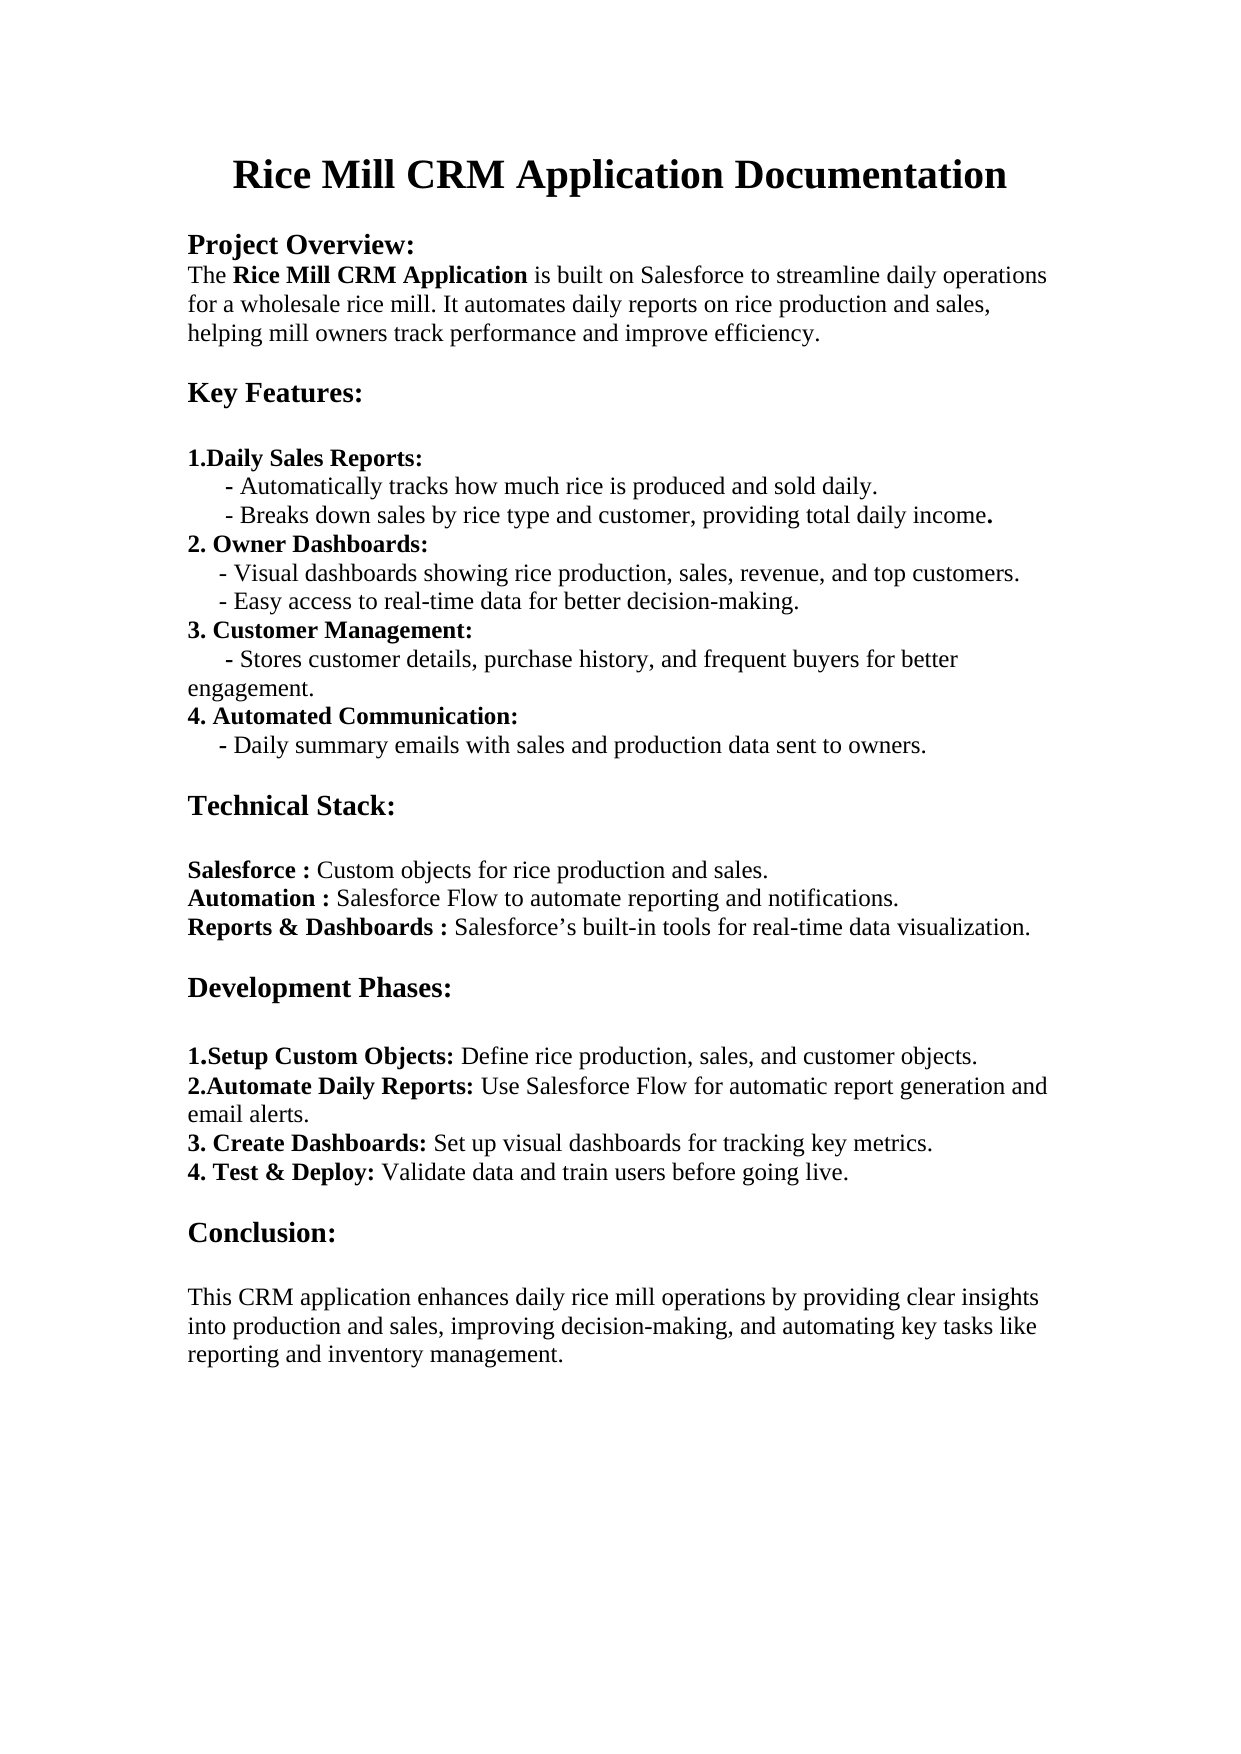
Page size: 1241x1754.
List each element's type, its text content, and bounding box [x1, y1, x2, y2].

subtitle Rice Mill CRM Application Documentation [187, 150, 1053, 198]
subtitle Conclusion: This CRM application enhances daily rice mill operations by providing clear insights into production and sales, improving decision-making, and automating key tasks like reporting and inventory management. [187, 1215, 1053, 1368]
subtitle Development Phases: 1.Setup Custom Objects: Define rice production, sales, and customer objects. 2.Automate Daily Reports: Use Salesforce Flow for automatic report generation and email alerts. 3. Create Dashboards: Set up visual dashboards for tracking key metrics. 4. Test & Deploy: Validate data and train users before going live. [187, 970, 1053, 1186]
subtitle Project Overview: The Rice Mill CRM Application is built on Salesforce to streamline daily operations for a wholesale rice mill. It automates daily reports on rice production and sales, helping mill owners track performance and improve efficiency. Key Features: 1.Daily Sales Reports: - Automatically tracks how much rice is produced and sold daily. - Breaks down sales by rice type and customer, providing total daily income. 2. Owner Dashboards: - Visual dashboards showing rice production, sales, revenue, and top customers. - Easy access to real-time data for better decision-making. 3. Customer Management: - Stores customer details, purchase history, and frequent buyers for better engagement. 4. Automated Communication: - Daily summary emails with sales and production data sent to owners. Technical Stack: Salesforce : Custom objects for rice production and sales. Automation : Salesforce Flow to automate reporting and notifications. Reports & Dashboards : Salesforce’s built-in tools for real-time data visualization. [187, 227, 1053, 941]
